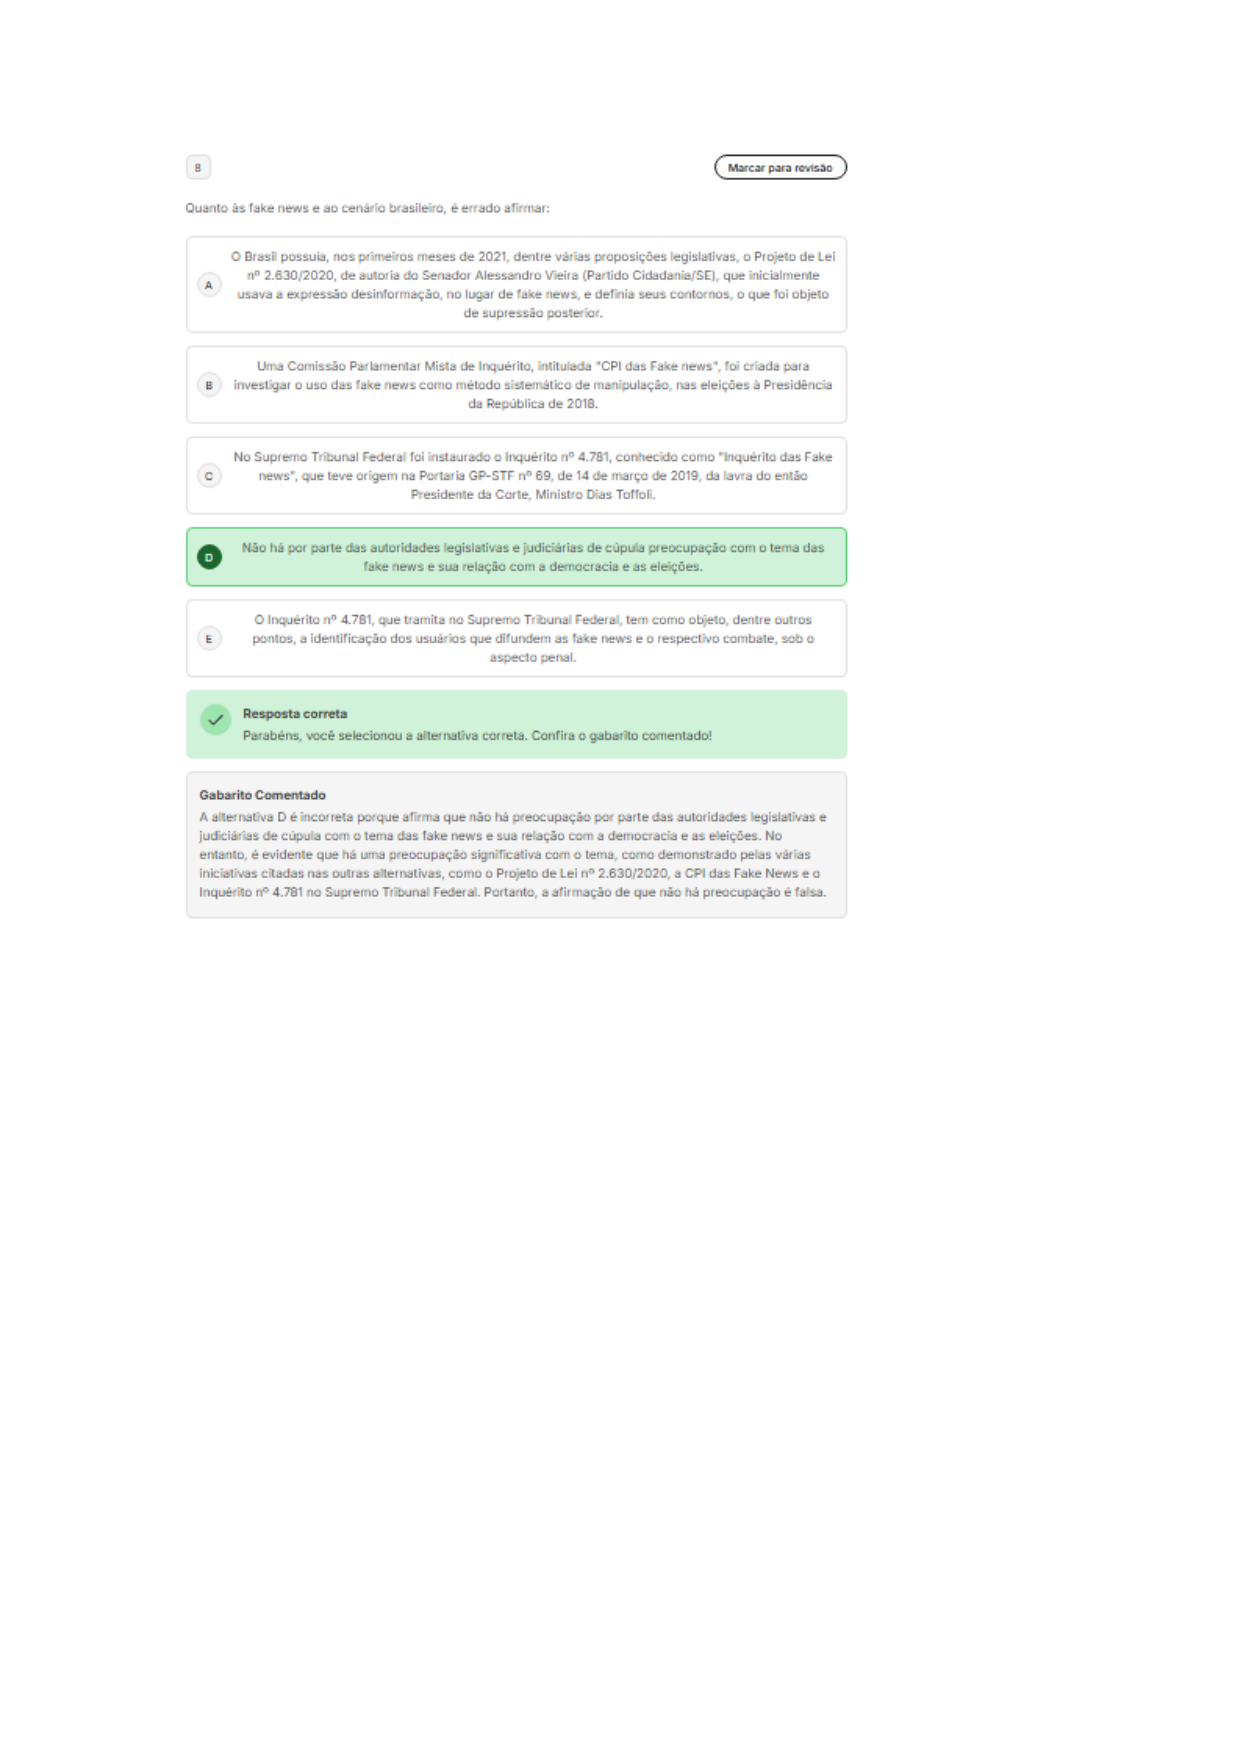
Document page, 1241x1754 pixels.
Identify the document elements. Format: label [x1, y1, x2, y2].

picture [177, 147, 857, 925]
